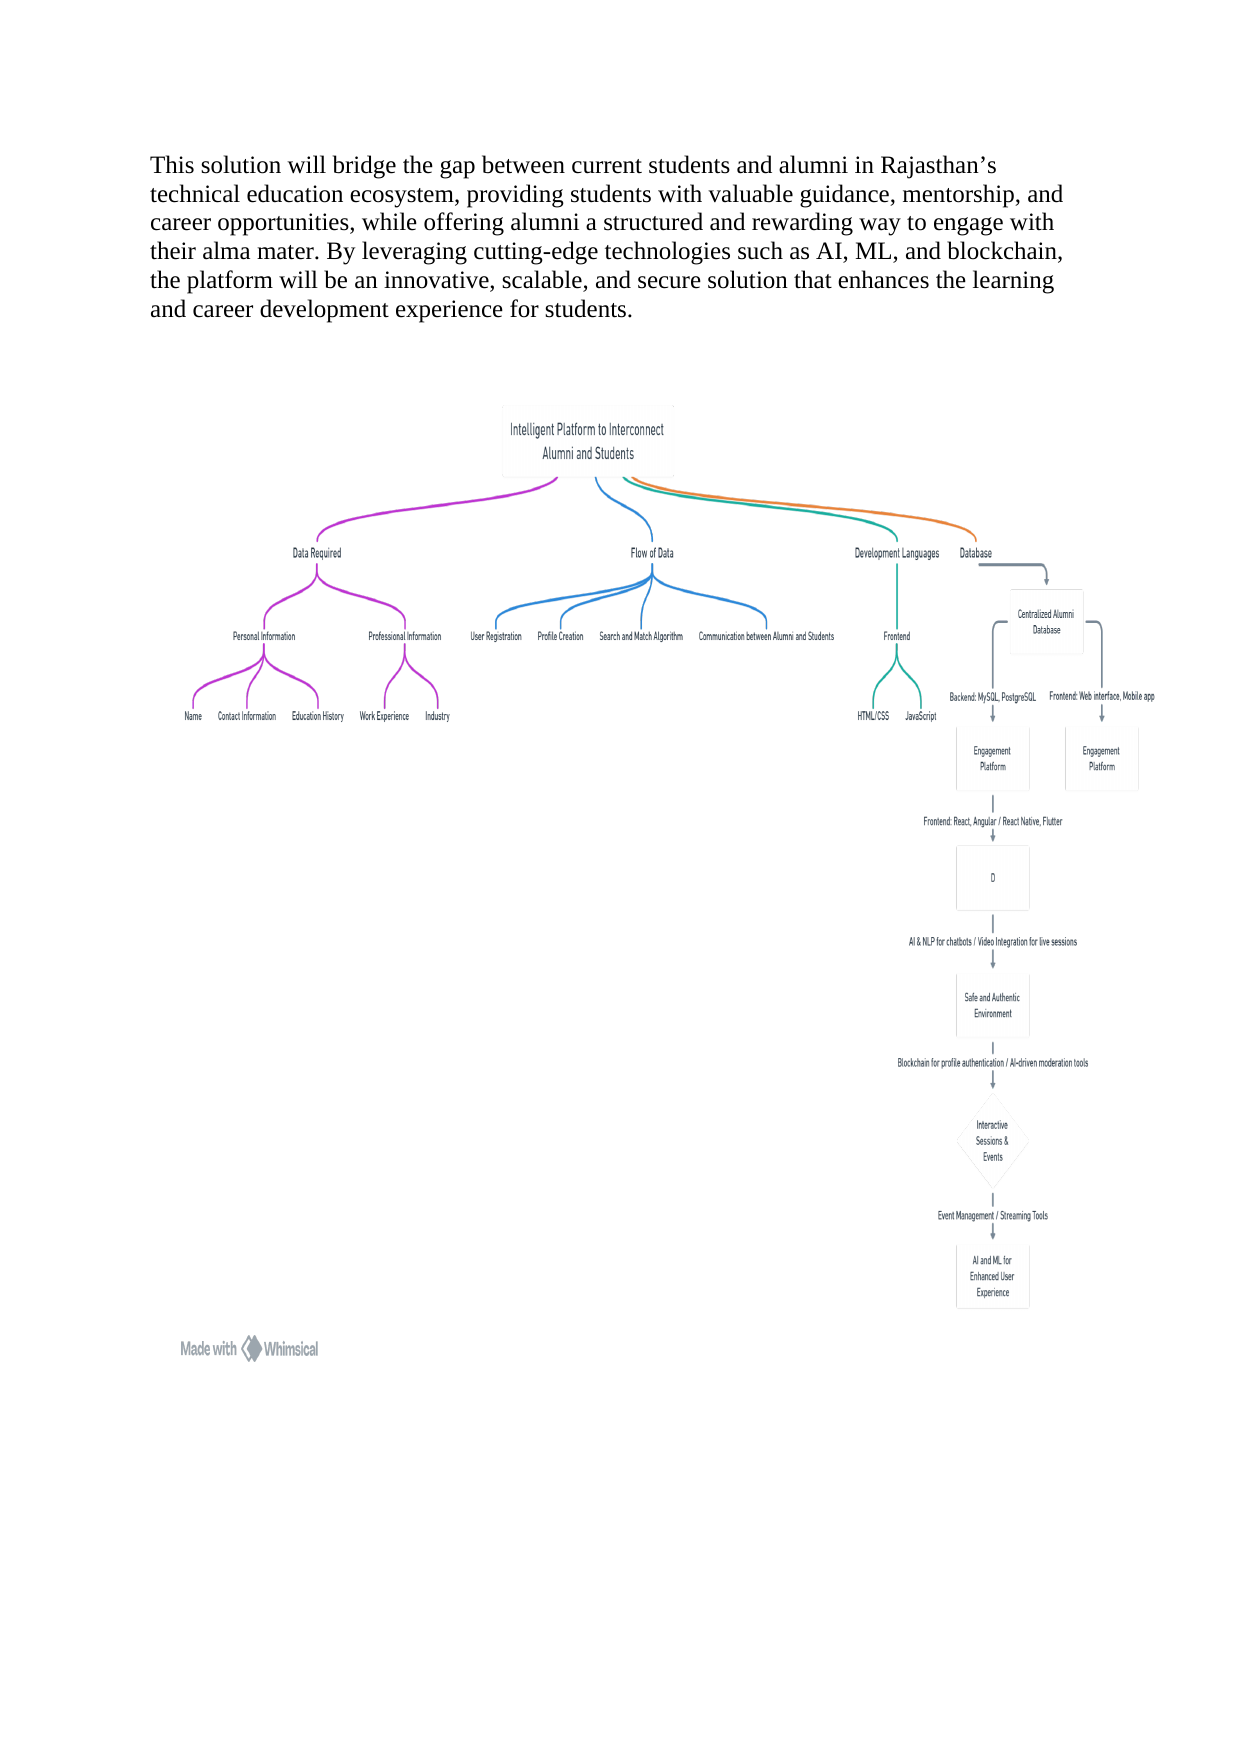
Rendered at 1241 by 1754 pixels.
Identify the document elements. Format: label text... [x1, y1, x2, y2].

text This solution will bridge the gap between current students and alumni in Rajasthan’s technical education ecosystem, providing students with valuable guidance, mentorship, and career opportunities, while offering alumni a structured and rewarding way to engage with their alma mater. By leveraging cutting-edge technologies such as AI, ML, and blockchain, the platform will be an innovative, scalable, and secure solution that enhances the learning and career development experience for students. [150, 150, 1090, 322]
picture [150, 351, 1187, 1389]
